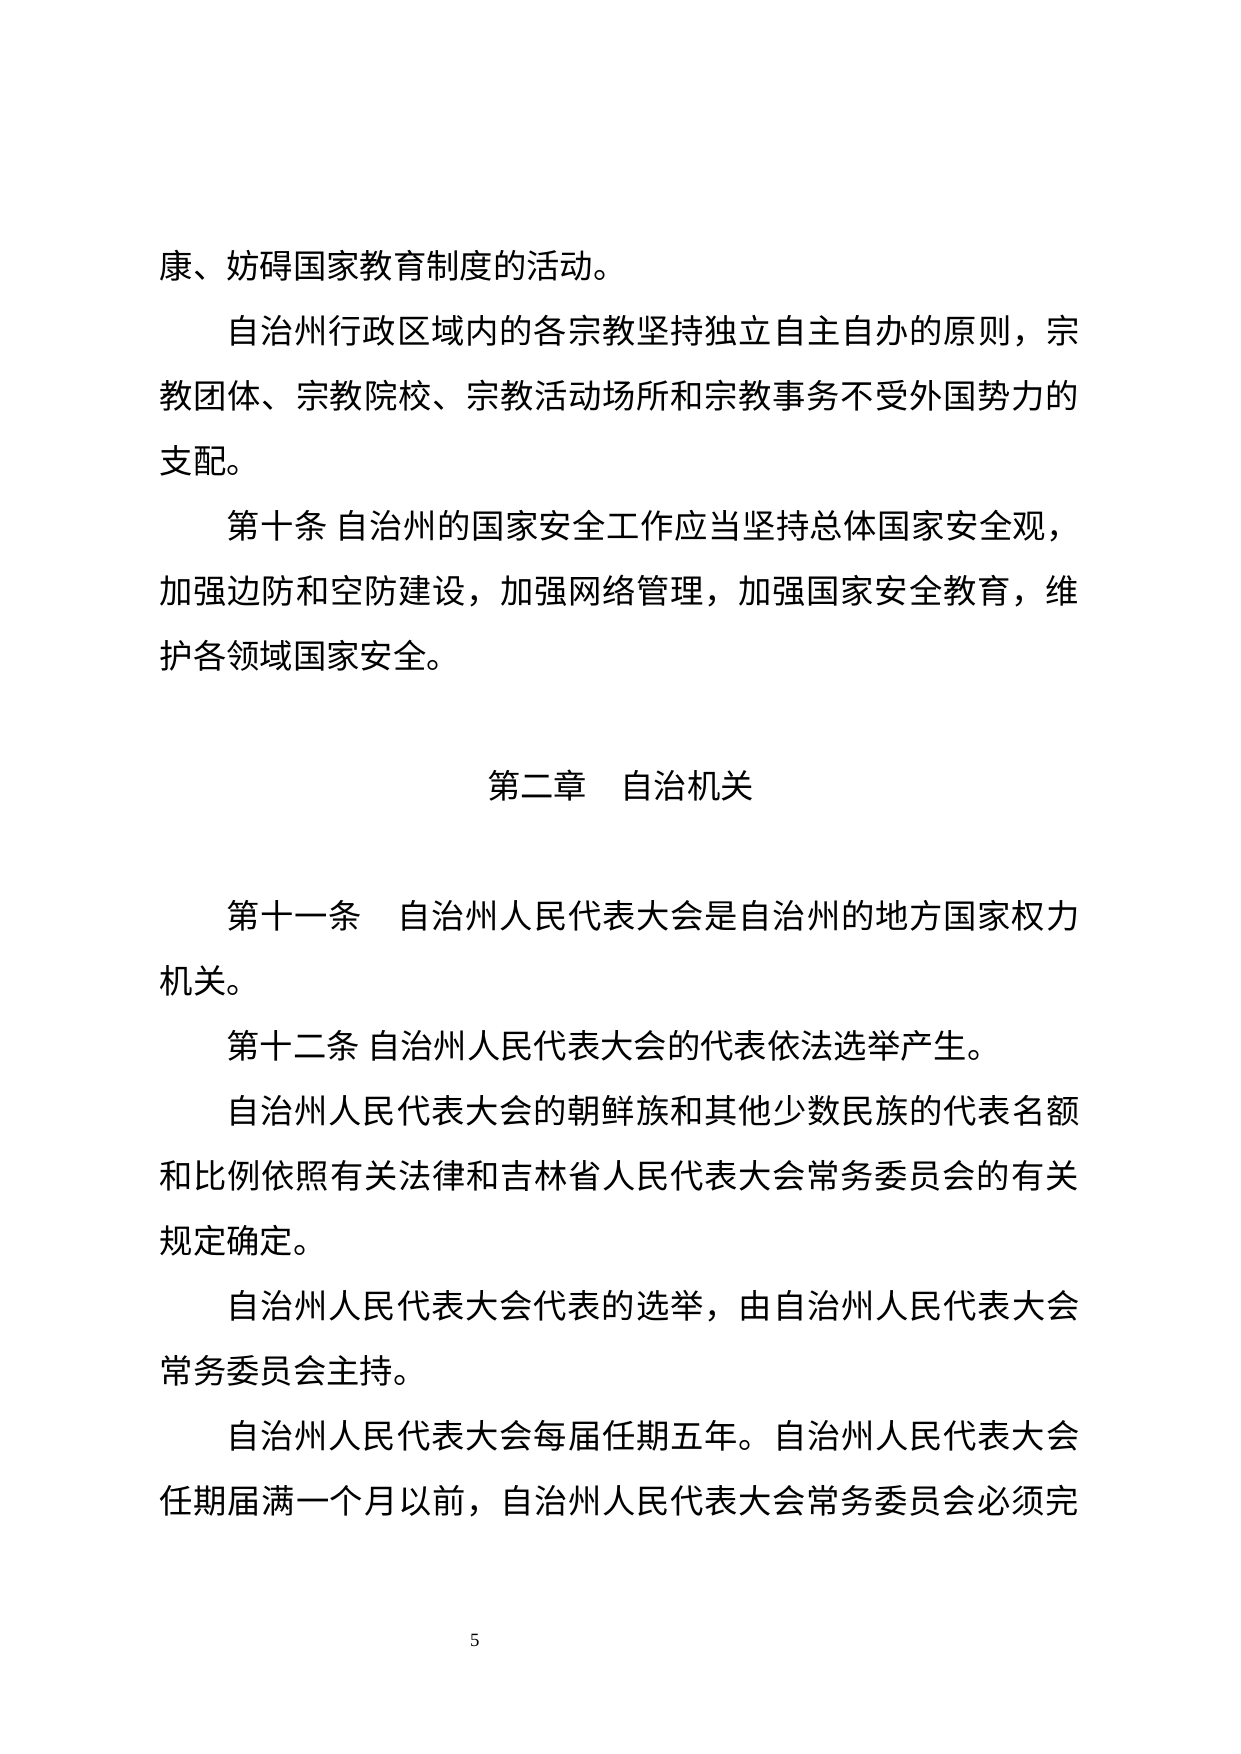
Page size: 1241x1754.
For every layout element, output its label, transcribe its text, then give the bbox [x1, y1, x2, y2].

text 自治州人民代表大会的朝鲜族和其他少数民族的代表名额和比例依照有关法律和吉林省人民代表大会常务委员会的有关规定确定。 [159, 1076, 1081, 1271]
text 自治州人民代表大会代表的选举，由自治州人民代表大会常务委员会主持。 [159, 1271, 1081, 1401]
text 第二章 自治机关 [159, 751, 1081, 816]
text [159, 1401, 1081, 1531]
text 第十一条 自治州人民代表大会是自治州的地方国家权力机关。 [159, 881, 1081, 1011]
text 自治州行政区域内的各宗教坚持独立自主自办的原则，宗教团体、宗教院校、宗教活动场所和宗教事务不受外国势力的支配。 [159, 296, 1081, 491]
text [159, 231, 1081, 296]
text 第十条 自治州的国家安全工作应当坚持总体国家安全观，加强边防和空防建设，加强网络管理，加强国家安全教育，维护各领域国家安全。 [159, 491, 1081, 686]
text 第十二条 自治州人民代表大会的代表依法选举产生。 [159, 1011, 1081, 1076]
